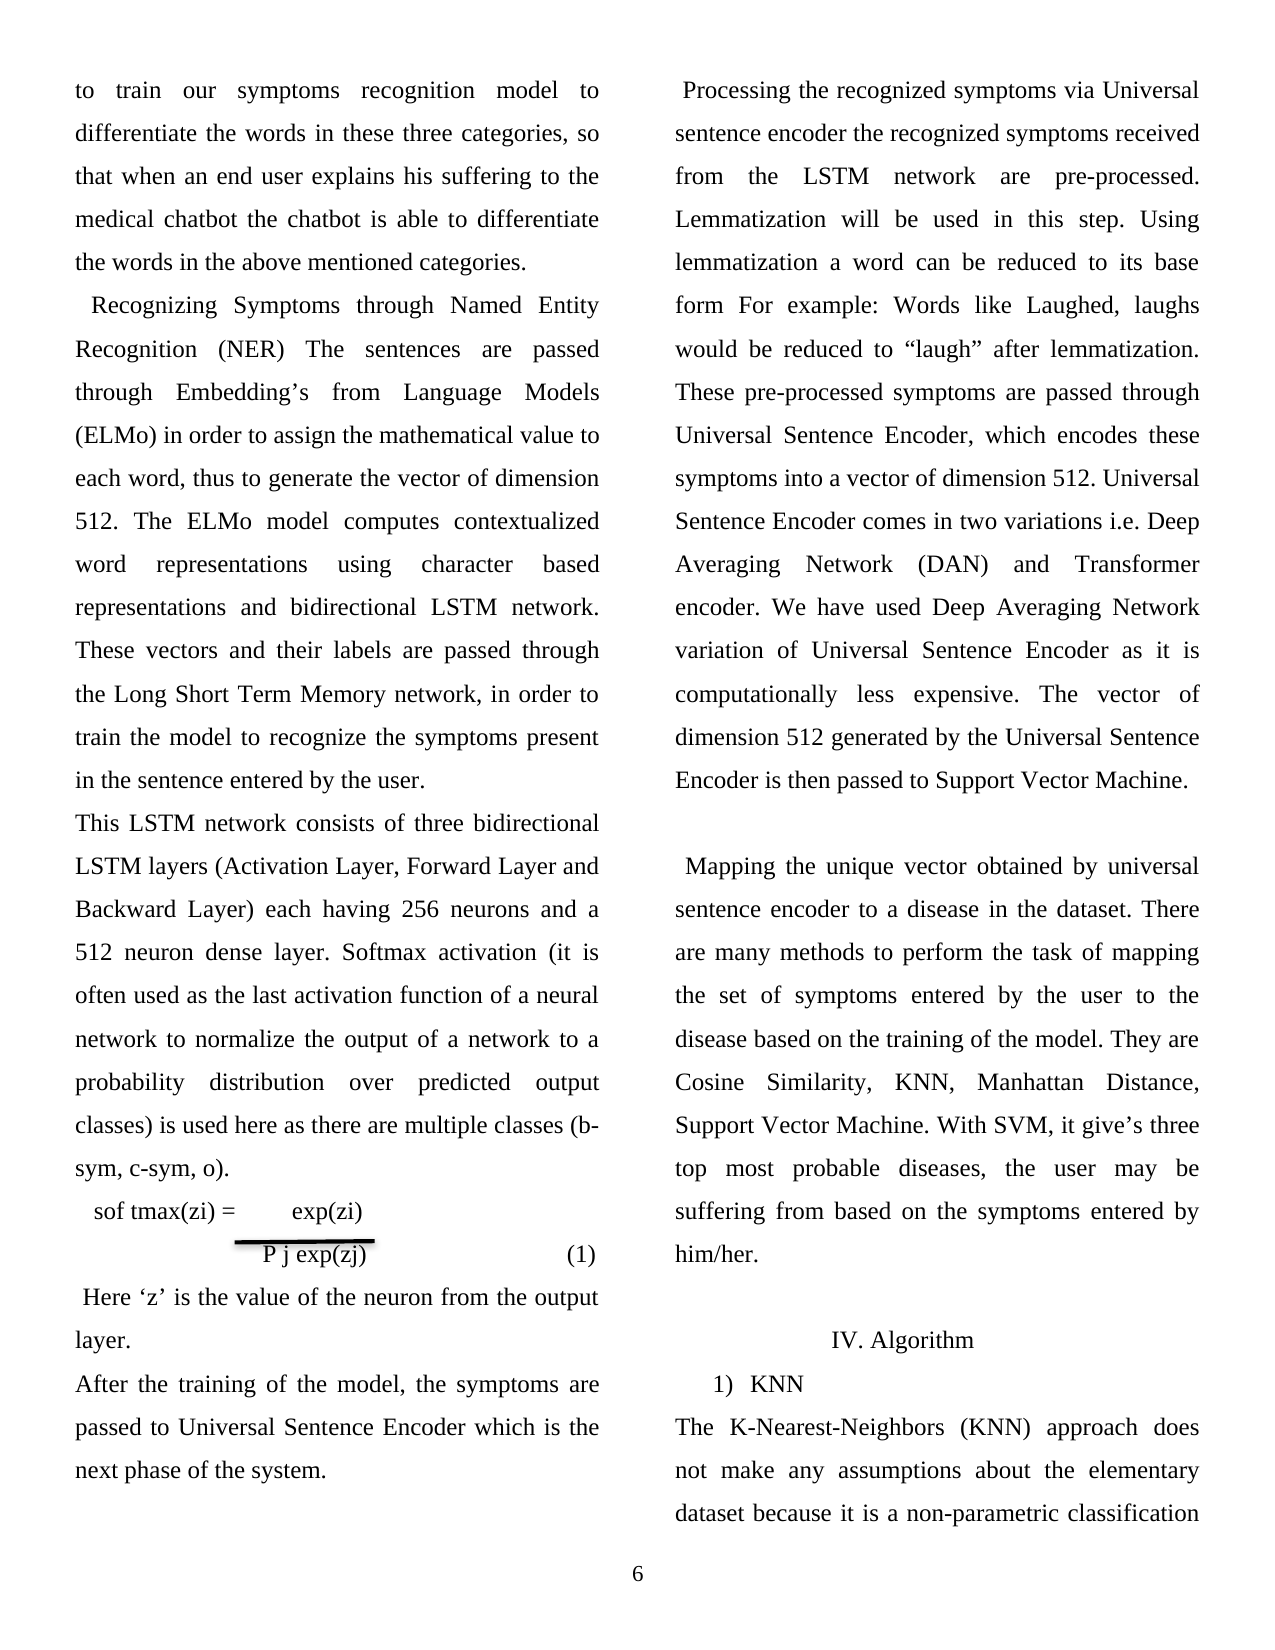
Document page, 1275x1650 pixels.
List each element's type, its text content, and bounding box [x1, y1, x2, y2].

text After the training of the model, the symptoms are passed to Universal Sentence Encoder which is the next phase of the system. [75, 1369, 600, 1484]
text IV. Algorithm [675, 1326, 1200, 1354]
text This LSTM network consists of three bidirectional LSTM layers (Activation Layer, Forward Layer and Backward Layer) each having 256 neurons and a 512 neuron dense layer. Softmax activation (it is often used as the last activation function of a neural network to normalize the output of a network to a probability distribution over predicted output classes) is used here as there are multiple classes (b-sym, c-sym, o). [75, 808, 600, 1182]
text Here ‘z’ is the value of the neuron from the output layer. [75, 1282, 600, 1354]
text Processing the recognized symptoms via Universal sentence encoder the recognized symptoms received from the LSTM network are pre-processed. Lemmatization will be used in this step. Using lemmatization a word can be reduced to its base form For example: Words like Laughed, laughs would be reduced to “laugh” after lemmatization. These pre-processed symptoms are passed through Universal Sentence Encoder, which encodes these symptoms into a vector of dimension 512. Universal Sentence Encoder comes in two variations i.e. Deep Averaging Network (DAN) and Transformer encoder. We have used Deep Averaging Network variation of Universal Sentence Encoder as it is computationally less expensive. The vector of dimension 512 generated by the Universal Sentence Encoder is then passed to Support Vector Machine. [675, 75, 1200, 794]
text Mapping the unique vector obtained by universal sentence encoder to a disease in the dataset. There are many methods to perform the task of mapping the set of symptoms entered by the user to the disease based on the training of the model. They are Cosine Similarity, KNN, Manhattan Distance, Support Vector Machine. With SVM, it give’s three top most probable diseases, the user may be suffering from based on the symptoms entered by him/her. [675, 851, 1200, 1268]
list KNN [712, 1369, 1200, 1397]
text P j exp(zj) (1) [75, 1239, 600, 1268]
text Recognizing Symptoms through Named Entity Recognition (NER) The sentences are passed through Embedding’s from Language Models (ELMo) in order to assign the mathematical value to each word, thus to generate the vector of dimension 512. The ELMo model computes contextualized word representations using character based representations and bidirectional LSTM network. These vectors and their labels are passed through the Long Short Term Memory network, in order to train the model to recognize the symptoms present in the sentence entered by the user. [75, 291, 600, 794]
text sof tmax(zi) = exp(zi) [75, 1196, 600, 1225]
